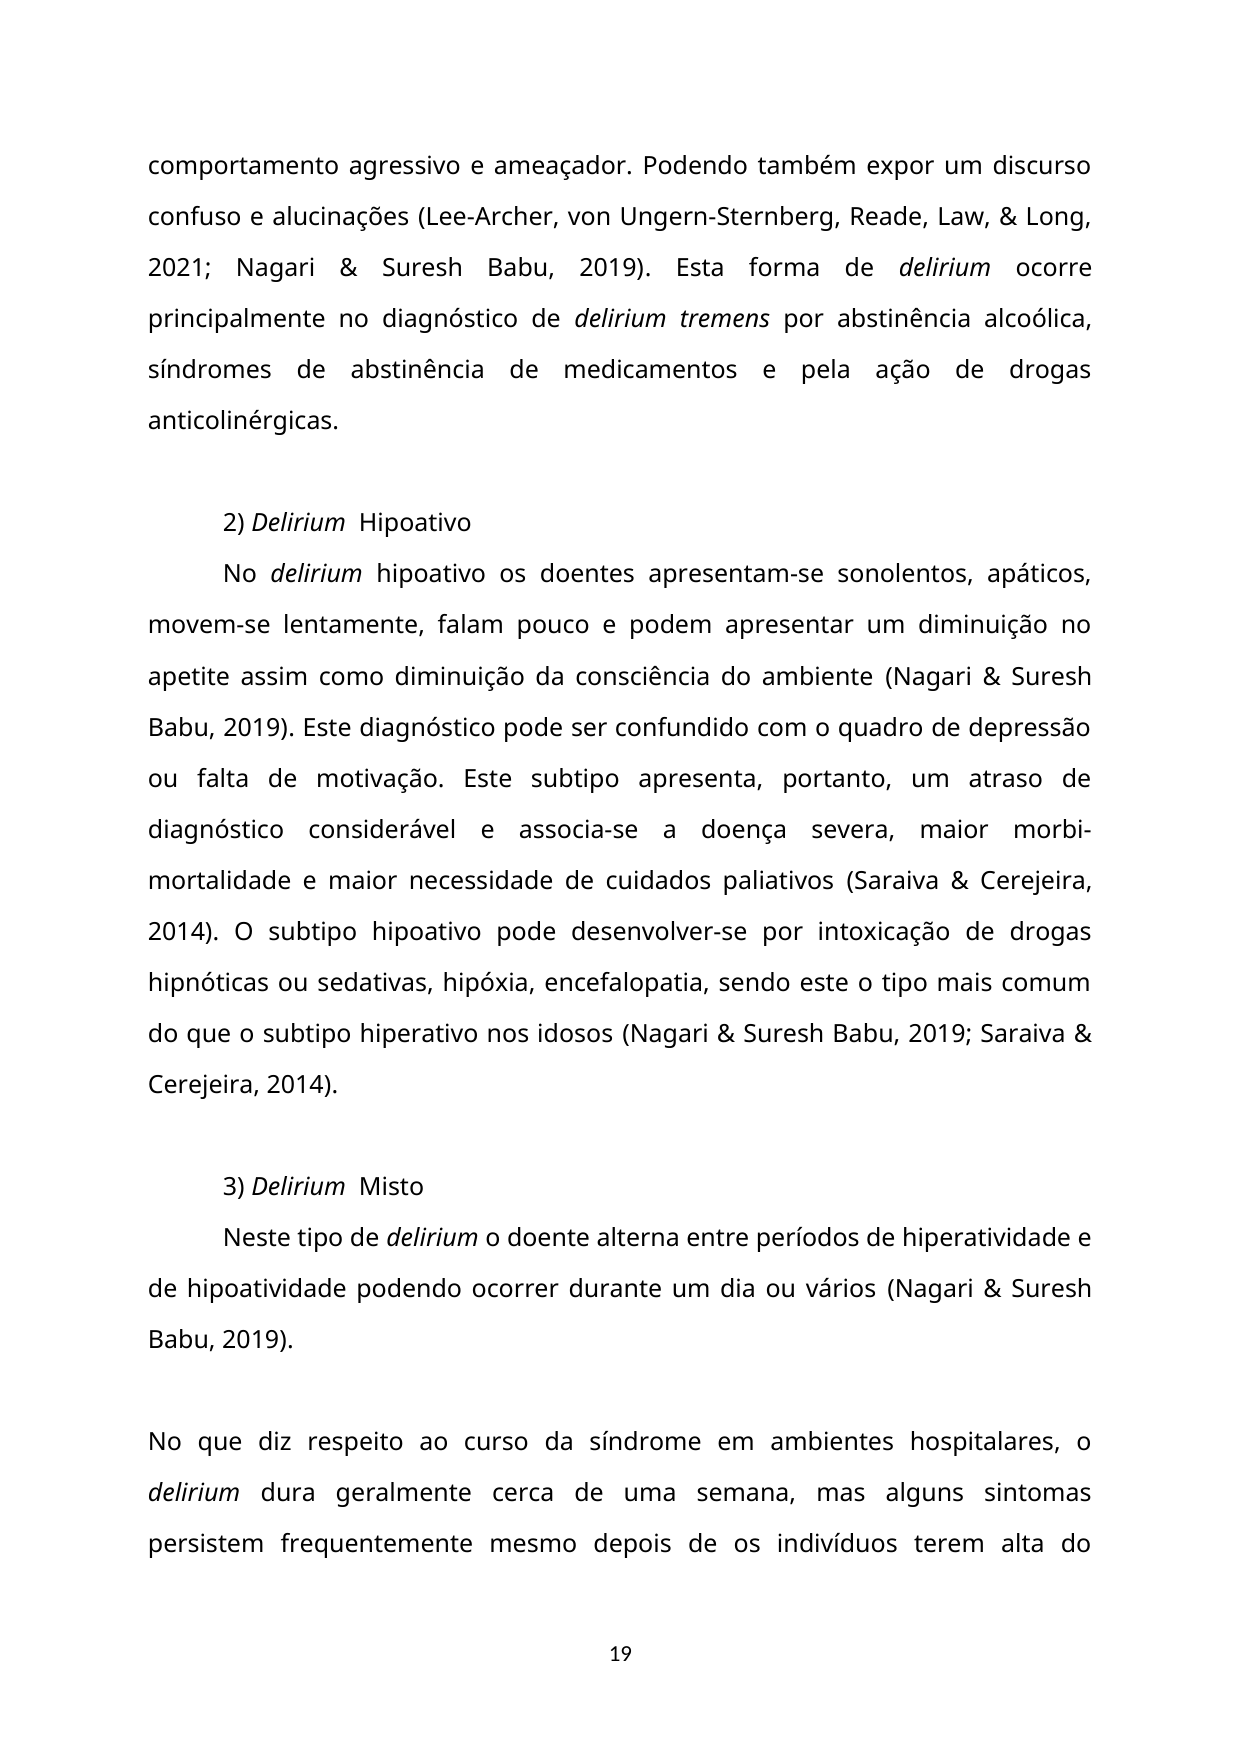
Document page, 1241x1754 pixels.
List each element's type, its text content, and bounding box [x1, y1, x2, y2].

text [148, 1424, 1092, 1560]
text 2) Delirium Hipoativo [148, 505, 1092, 539]
text Neste tipo de delirium o doente alterna entre períodos de hiperatividade e de hipoatividade podendo ocorrer durante um dia ou vários (Nagari & Suresh Babu, 2019). [148, 1219, 1092, 1356]
text 3) Delirium Misto [148, 1168, 1092, 1203]
text No delirium hipoativo os doentes apresentam-se sonolentos, apáticos, movem-se lentamente, falam pouco e podem apresentar um diminuição no apetite assim como diminuição da consciência do ambiente (Nagari & Suresh Babu, 2019). Este diagnóstico pode ser confundido com o quadro de depressão ou falta de motivação. Este subtipo apresenta, portanto, um atraso de diagnóstico considerável e associa-se a doença severa, maior morbi-mortalidade e maior necessidade de cuidados paliativos (Saraiva & Cerejeira, 2014). O subtipo hipoativo pode desenvolver-se por intoxicação de drogas hipnóticas ou sedativas, hipóxia, encefalopatia, sendo este o tipo mais comum do que o subtipo hiperativo nos idosos (Nagari & Suresh Babu, 2019; Saraiva & Cerejeira, 2014). [148, 556, 1092, 1101]
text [148, 148, 1092, 437]
